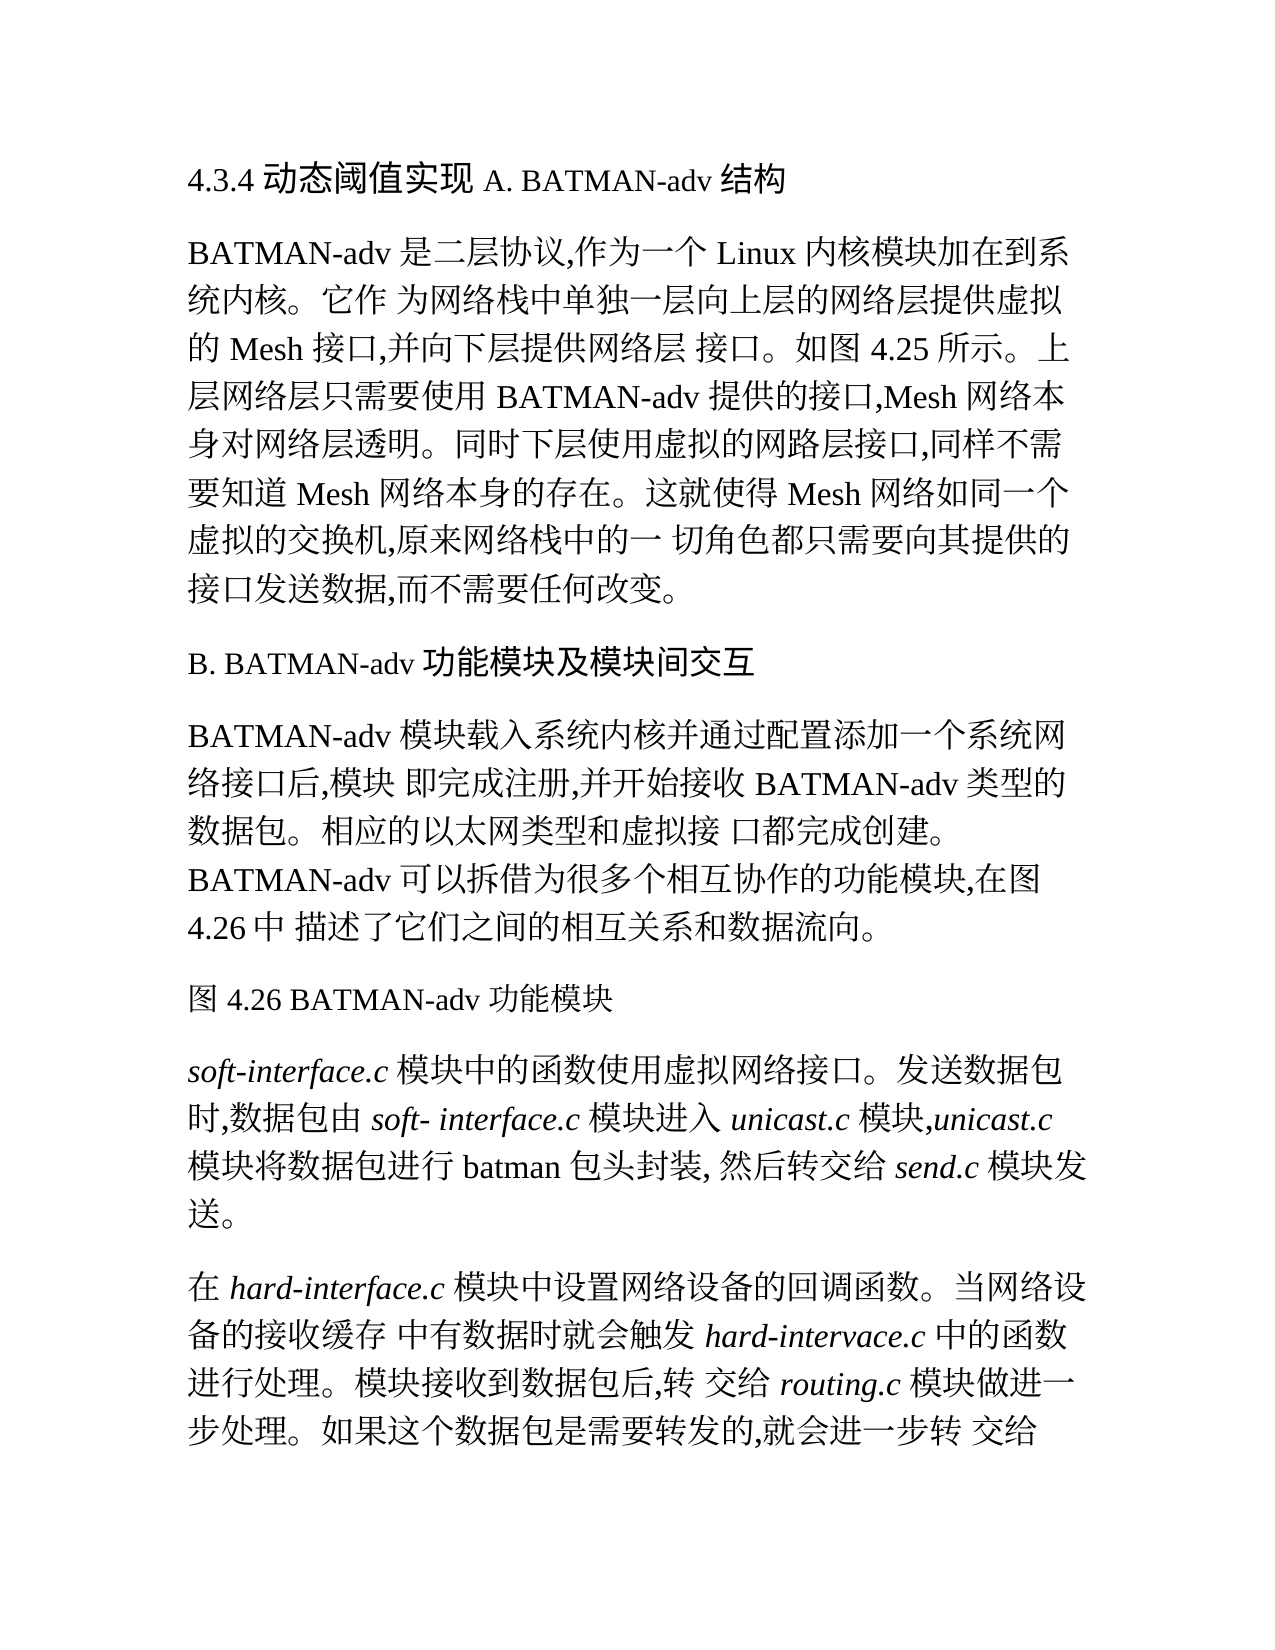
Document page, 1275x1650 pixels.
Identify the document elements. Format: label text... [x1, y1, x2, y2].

text soft-interface.c 模块中的函数使用虚拟网络接口。发送数据包时,数据包由 soft- interface.c 模块进入 unicast.c 模块,unicast.c 模块将数据包进行 batman 包头封装, 然后转交给 send.c 模块发送。 [187, 1044, 1087, 1236]
text 图 4.26 BATMAN-adv 功能模块 [187, 974, 1087, 1019]
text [187, 1261, 1087, 1453]
text BATMAN-adv 模块载入系统内核并通过配置添加一个系统网络接口后,模块 即完成注册,并开始接收 BATMAN-adv 类型的数据包。相应的以太网类型和虚拟接 口都完成创建。BATMAN-adv 可以拆借为很多个相互协作的功能模块,在图 4.26中 描述了它们之间的相互关系和数据流向。 [187, 709, 1087, 949]
text BATMAN-adv 是二层协议,作为一个 Linux 内核模块加在到系统内核。它作 为网络栈中单独一层向上层的网络层提供虚拟的 Mesh 接口,并向下层提供网络层 接口。如图 4.25 所示。上层网络层只需要使用 BATMAN-adv 提供的接口,Mesh 网络本身对网络层透明。同时下层使用虚拟的网路层接口,同样不需要知道 Mesh 网络本身的存在。这就使得 Mesh 网络如同一个虚拟的交换机,原来网络栈中的一 切角色都只需要向其提供的接口发送数据,而不需要任何改变。 [187, 226, 1087, 611]
text B. BATMAN-adv 功能模块及模块间交互 [187, 636, 1087, 684]
text 4.3.4 动态阈值实现 A. BATMAN-adv 结构 [187, 150, 1087, 201]
